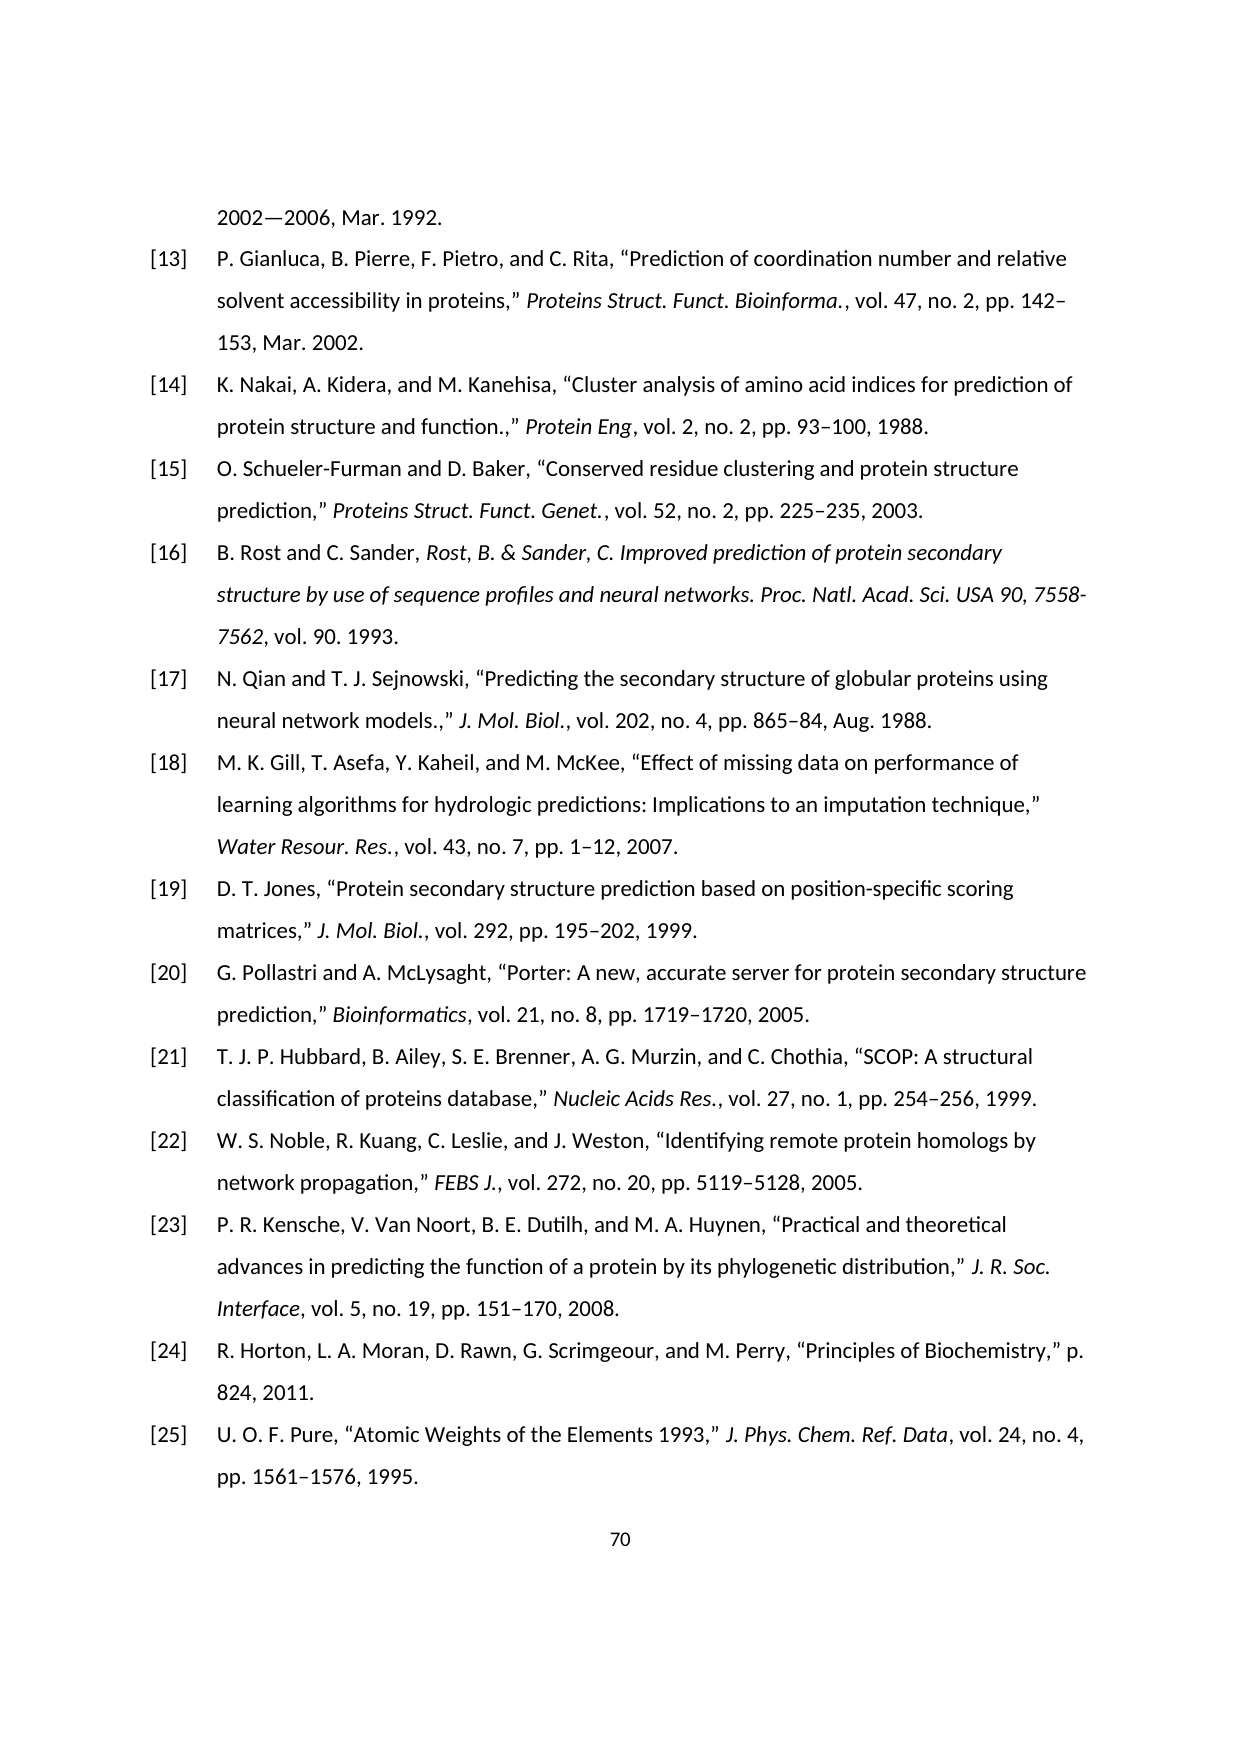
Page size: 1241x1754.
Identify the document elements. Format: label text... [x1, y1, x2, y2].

text [23] P. R. Kensche, V. Van Noort, B. E. Dutilh, and M. A. Huynen, “Practical and theoretical advances in predicting the function of a protein by its phylogenetic distribution,” J. R. Soc. Interface, vol. 5, no. 19, pp. 151–170, 2008. [150, 1210, 1090, 1322]
text [20] G. Pollastri and A. McLysaght, “Porter: A new, accurate server for protein secondary structure prediction,” Bioinformatics, vol. 21, no. 8, pp. 1719–1720, 2005. [150, 958, 1090, 1028]
text [22] W. S. Noble, R. Kuang, C. Leslie, and J. Weston, “Identifying remote protein homologs by network propagation,” FEBS J., vol. 272, no. 20, pp. 5119–5128, 2005. [150, 1126, 1090, 1196]
text [21] T. J. P. Hubbard, B. Ailey, S. E. Brenner, A. G. Murzin, and C. Chothia, “SCOP: A structural classification of proteins database,” Nucleic Acids Res., vol. 27, no. 1, pp. 254–256, 1999. [150, 1042, 1090, 1112]
text [13] P. Gianluca, B. Pierre, F. Pietro, and C. Rita, “Prediction of coordination number and relative solvent accessibility in proteins,” Proteins Struct. Funct. Bioinforma., vol. 47, no. 2, pp. 142–153, Mar. 2002. [150, 244, 1090, 357]
text [18] M. K. Gill, T. Asefa, Y. Kaheil, and M. McKee, “Effect of missing data on performance of learning algorithms for hydrologic predictions: Implications to an imputation technique,” Water Resour. Res., vol. 43, no. 7, pp. 1–12, 2007. [150, 748, 1090, 860]
text [15] O. Schueler-Furman and D. Baker, “Conserved residue clustering and protein structure prediction,” Proteins Struct. Funct. Genet., vol. 52, no. 2, pp. 225–235, 2003. [150, 454, 1090, 524]
text [19] D. T. Jones, “Protein secondary structure prediction based on position-specific scoring matrices,” J. Mol. Biol., vol. 292, pp. 195–202, 1999. [150, 874, 1090, 944]
text [24] R. Horton, L. A. Moran, D. Rawn, G. Scrimgeour, and M. Perry, “Principles of Biochemistry,” p. 824, 2011. [150, 1336, 1090, 1406]
text [14] K. Nakai, A. Kidera, and M. Kanehisa, “Cluster analysis of amino acid indices for prediction of protein structure and function.,” Protein Eng, vol. 2, no. 2, pp. 93–100, 1988. [150, 371, 1090, 441]
text [16] B. Rost and C. Sander, Rost, B. & Sander, C. Improved prediction of protein secondary structure by use of sequence profiles and neural networks. Proc. Natl. Acad. Sci. USA 90, 7558-7562, vol. 90. 1993. [150, 538, 1090, 650]
text [25] U. O. F. Pure, “Atomic Weights of the Elements 1993,” J. Phys. Chem. Ref. Data, vol. 24, no. 4, pp. 1561–1576, 1995. [150, 1420, 1090, 1490]
text [17] N. Qian and T. J. Sejnowski, “Predicting the secondary structure of globular proteins using neural network models.,” J. Mol. Biol., vol. 202, no. 4, pp. 865–84, Aug. 1988. [150, 664, 1090, 734]
